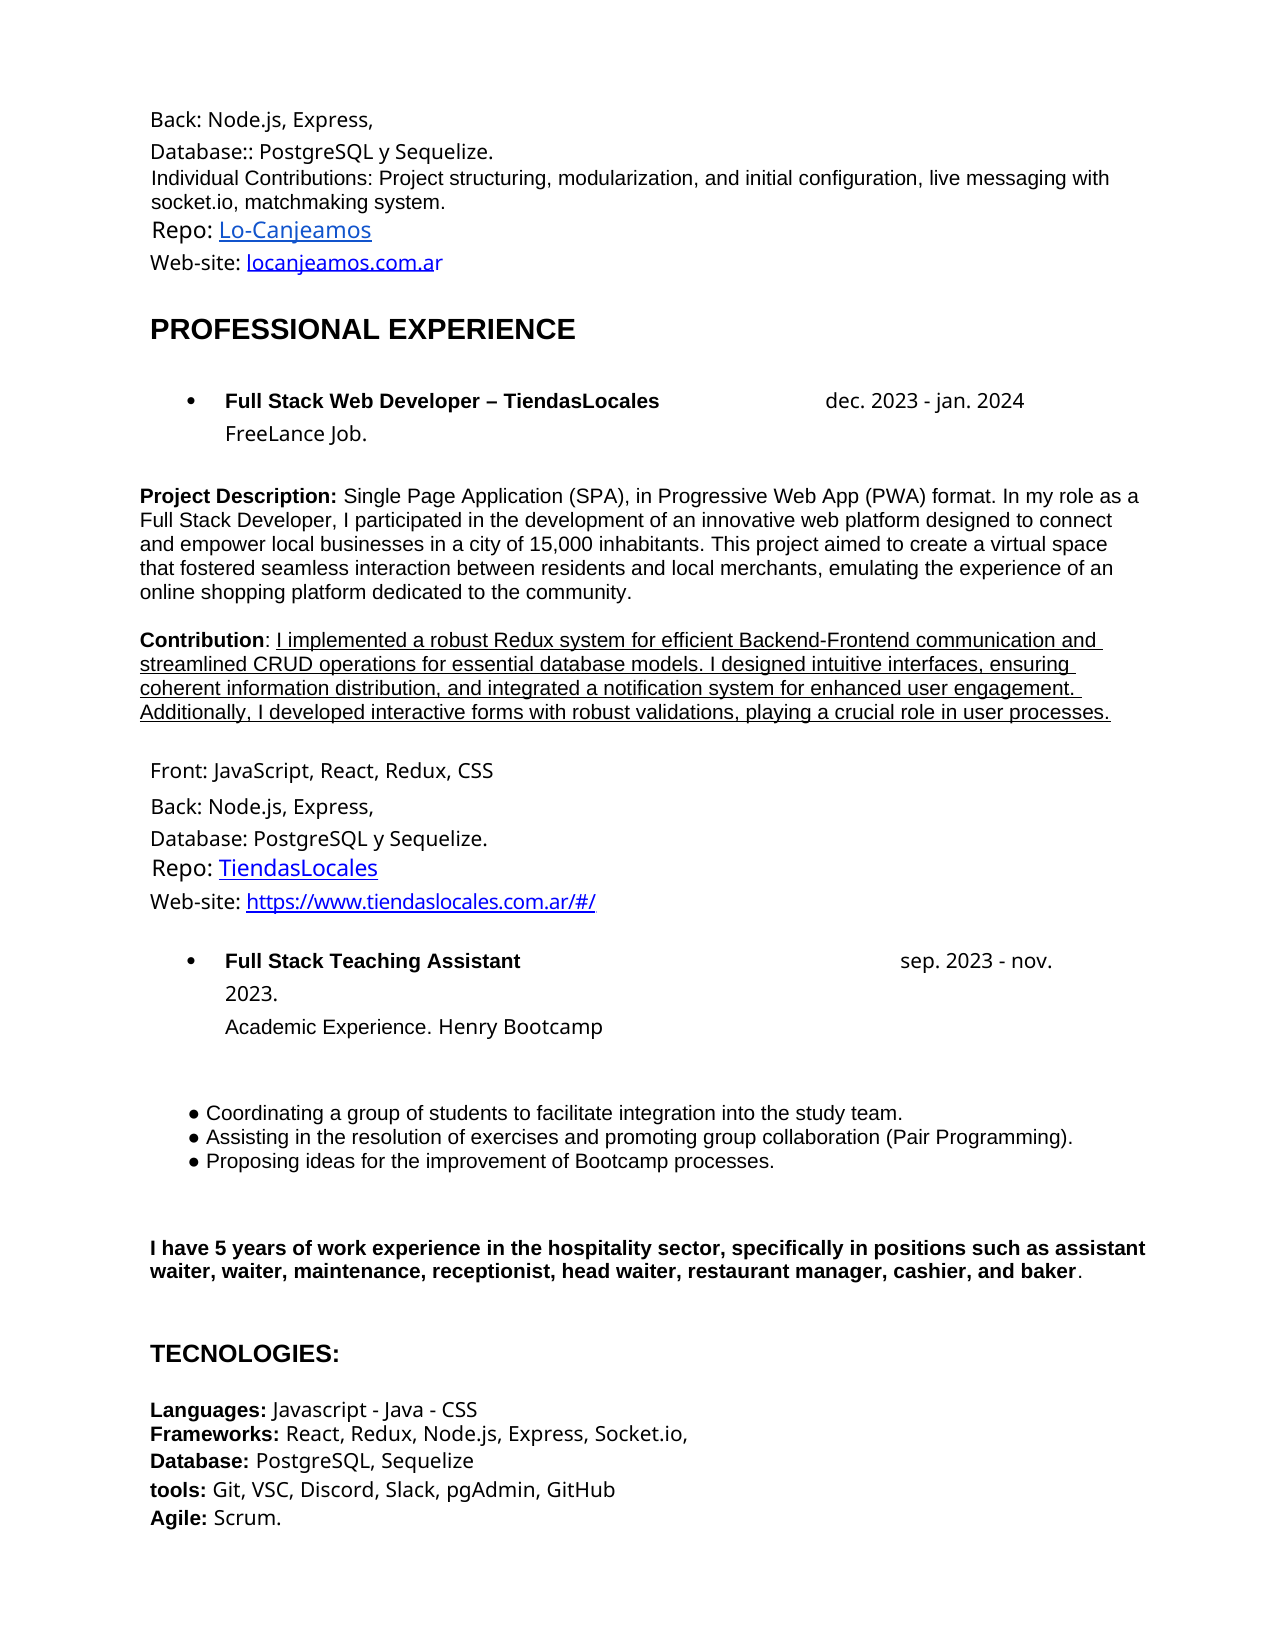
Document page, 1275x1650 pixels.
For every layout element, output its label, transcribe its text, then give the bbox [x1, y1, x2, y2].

list Full Stack Web Developer – TiendasLocales dec. 2023 - jan. 2024 FreeLance Job. [187, 386, 1026, 447]
text Web-site: locanjeamos.com.ar [150, 248, 1148, 277]
text Back: Node.js, Express, [150, 105, 1148, 134]
subtitle PROFESSIONAL EXPERIENCE [150, 312, 1148, 346]
text Contribution: I implemented a robust Redux system for efficient Backend-Frontend communication and streamlined CRUD operations for essential database models. I designed intuitive interfaces, ensuring coherent information distribution, and integrated a notification system for enhanced user engagement. Additionally, I developed interactive forms with robust validations, playing a crucial role in user processes. [139, 628, 1148, 724]
text tools: Git, VSC, Discord, Slack, pgAdmin, GitHub [150, 1475, 1148, 1503]
text Repo: TiendasLocales [139, 852, 1148, 884]
text I have 5 years of work experience in the hospitality sector, specifically in positions such as assistant waiter, waiter, maintenance, receptionist, head waiter, restaurant manager, cashier, and baker. [150, 1211, 1148, 1283]
text Languages: Javascript - Java - CSS [150, 1398, 1148, 1422]
text ● Coordinating a group of students to facilitate integration into the study team. [187, 1077, 1148, 1125]
text Back: Node.js, Express, [139, 792, 1148, 820]
text Project Description: Single Page Application (SPA), in Progressive Web App (PWA) format. In my role as a Full Stack Developer, I participated in the development of an innovative web platform designed to connect and empower local businesses in a city of 15,000 inhabitants. This project aimed to create a virtual space that fostered seamless interaction between residents and local merchants, emulating the experience of an online shopping platform dedicated to the community. [139, 484, 1148, 604]
text Frameworks: React, Redux, Node.js, Express, Socket.io, [150, 1422, 1148, 1446]
text Front: JavaScript, React, Redux, CSS [150, 756, 1148, 785]
text ● Assisting in the resolution of exercises and promoting group collaboration (Pair Programming). [139, 1125, 1148, 1149]
text Web-site: https://www.tiendaslocales.com.ar/#/ [150, 887, 1148, 916]
text TECNOLOGIES: [150, 1339, 1148, 1368]
text Database: PostgreSQL, Sequelize [150, 1446, 1148, 1475]
text Individual Contributions: Project structuring, modularization, and initial configuration, live messaging with socket.io, matchmaking system. [151, 166, 1148, 213]
text Database:: PostgreSQL y Sequelize. [150, 137, 1148, 166]
text Agile: Scrum. [150, 1503, 1148, 1532]
list Full Stack Teaching Assistant sep. 2023 - nov. 2023. Academic Experience. Henry Bootcamp [187, 947, 1107, 1040]
text ● Proposing ideas for the improvement of Bootcamp processes. [139, 1149, 1148, 1173]
text Repo: Lo-Canjeamos [139, 213, 1148, 245]
text Database: PostgreSQL y Sequelize. [150, 824, 1148, 852]
